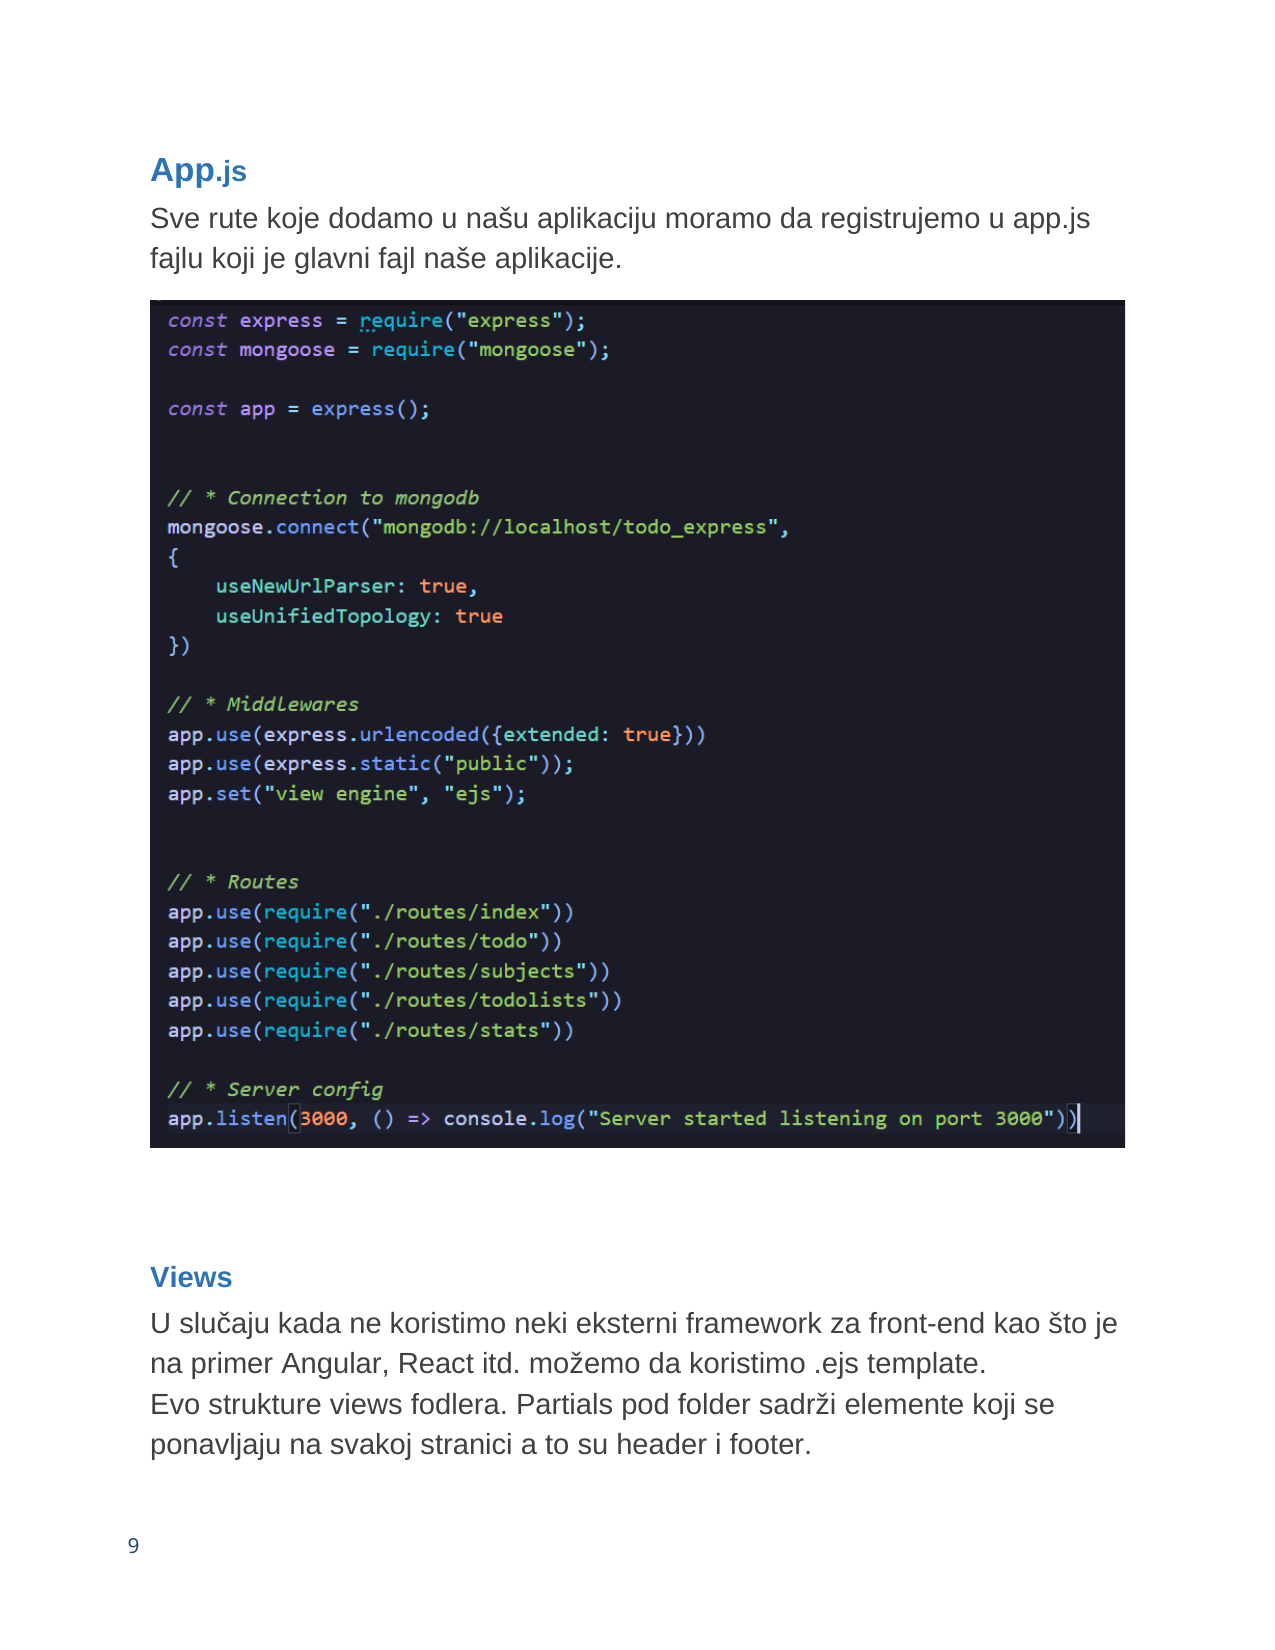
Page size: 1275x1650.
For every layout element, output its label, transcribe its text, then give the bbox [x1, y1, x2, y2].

subtitle App.js [150, 150, 1125, 188]
picture [150, 300, 1125, 1148]
text Sve rute koje dodamo u našu aplikaciju moramo da registrujemo u app.js fajlu koji je glavni fajl naše aplikacije. [150, 201, 1125, 275]
text U slučaju kada ne koristimo neki eksterni framework za front-end kao što je na primer Angular, React itd. možemo da koristimo .ejs template. Evo strukture views fodlera. Partials pod folder sadrži elemente koji se ponavljaju na svakoj stranici a to su header i footer. [150, 1306, 1125, 1461]
subtitle Views [150, 1260, 1125, 1294]
